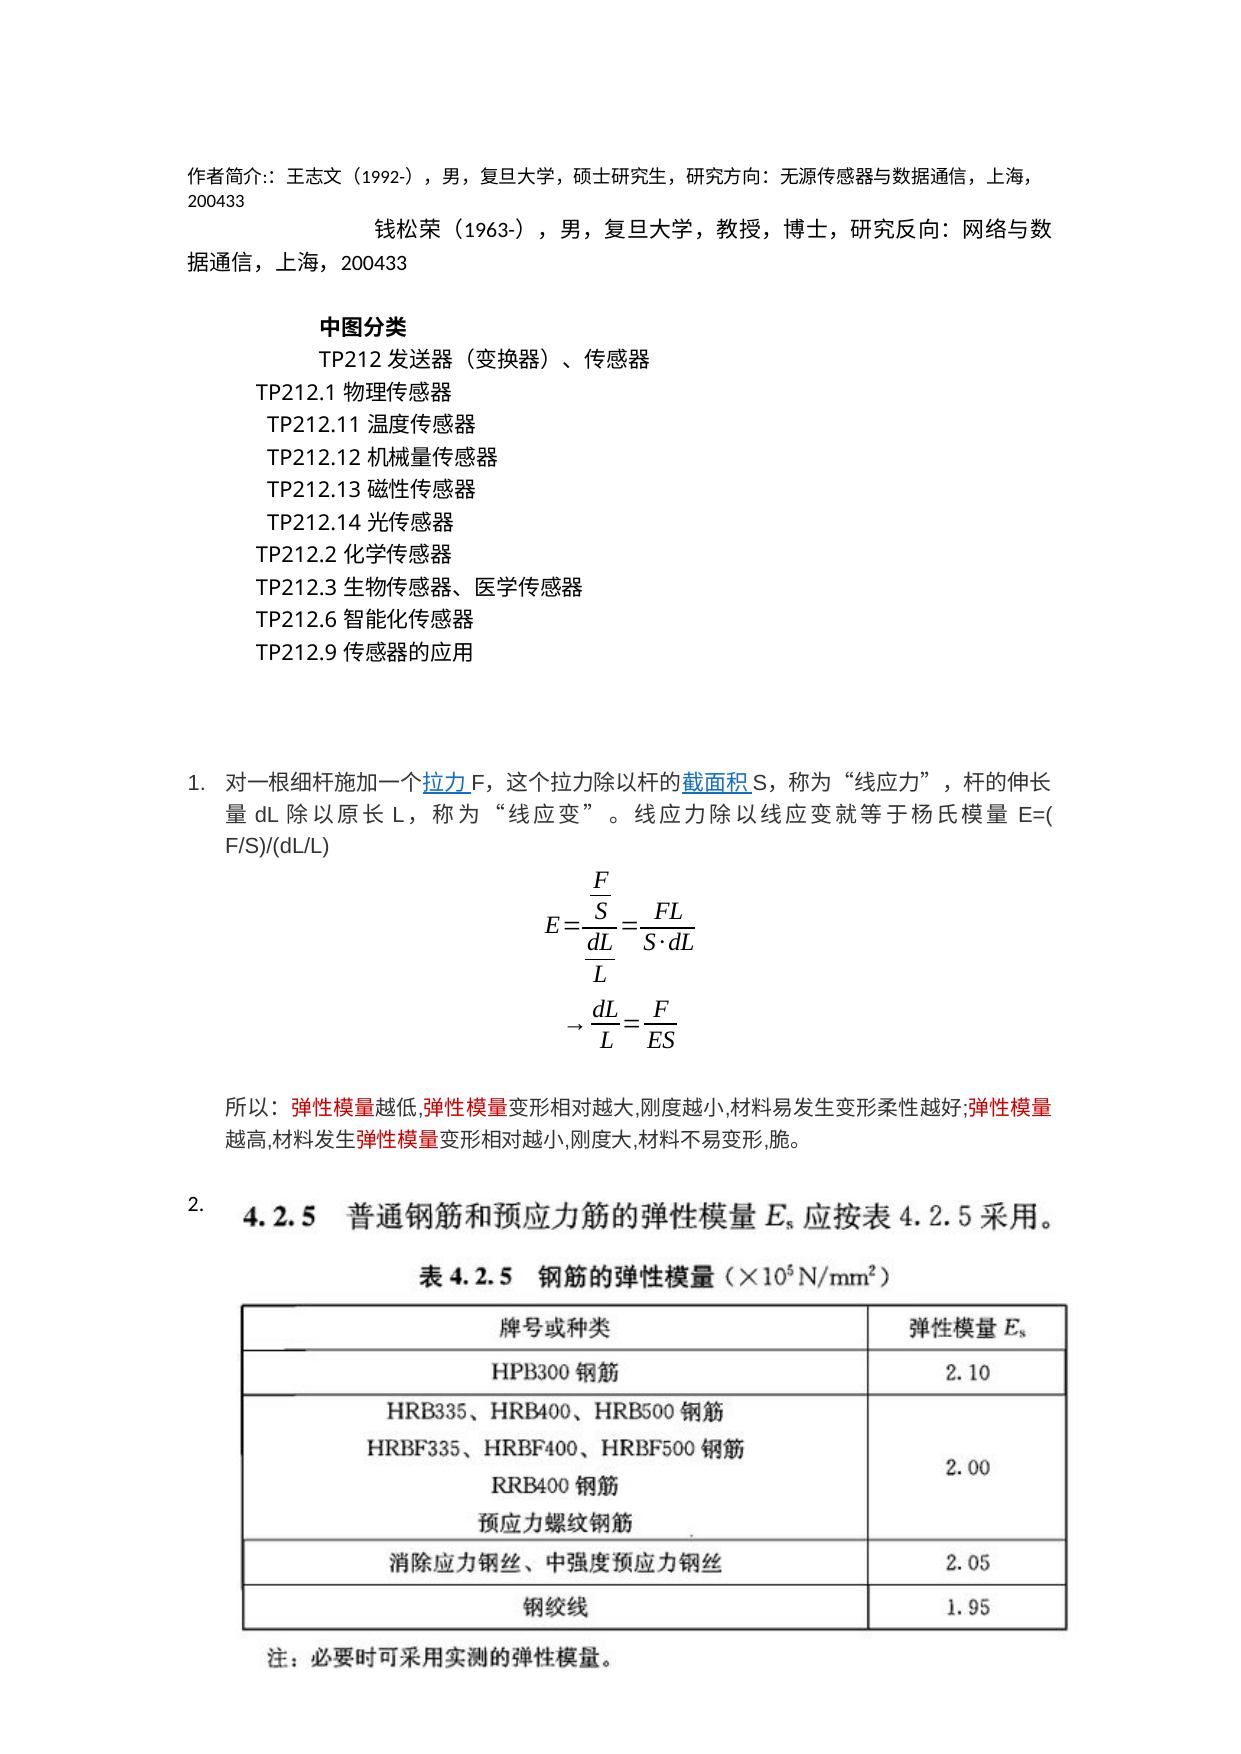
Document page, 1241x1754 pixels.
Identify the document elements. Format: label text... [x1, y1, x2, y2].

text TP212.12 机械量传感器 [187, 439, 1053, 472]
text TP212.1 物理传感器 [187, 374, 1053, 407]
list 对一根细杆施加一个拉力F，这个拉力除以杆的截面积S，称为“线应力”，杆的伸长量dL除以原长L，称为“线应变”。线应力除以线应变就等于杨氏模量E=( F/S)/(dL/L) [187, 764, 1053, 862]
text TP212.14 光传感器 [187, 504, 1053, 537]
text 中图分类 [187, 309, 1053, 342]
text TP212.3 生物传感器、医学传感器 [187, 569, 1053, 602]
text TP212.11 温度传感器 [187, 407, 1053, 439]
text TP212.2 化学传感器 [187, 537, 1053, 569]
text TP212.6 智能化传感器 [187, 602, 1053, 634]
picture [225, 1188, 1087, 1669]
text TP212.13 磁性传感器 [187, 472, 1053, 504]
text TP212 发送器（变换器）、传感器 [187, 342, 1053, 374]
text 所以：弹性模量越低,弹性模量变形相对越大,刚度越小,材料易发生变形柔性越好;弹性模量越高,材料发生弹性模量变形相对越小,刚度大,材料不易变形,脆。 [225, 1089, 1053, 1154]
text 钱松荣（1963-），男，复旦大学，教授，博士，研究反向：网络与数据通信，上海，200433 [187, 212, 1053, 277]
text 作者简介:：王志文（1992-），男，复旦大学，硕士研究生，研究方向：无源传感器与数据通信，上海，200433 [187, 162, 1053, 212]
text TP212.9 传感器的应用 [187, 634, 1053, 667]
